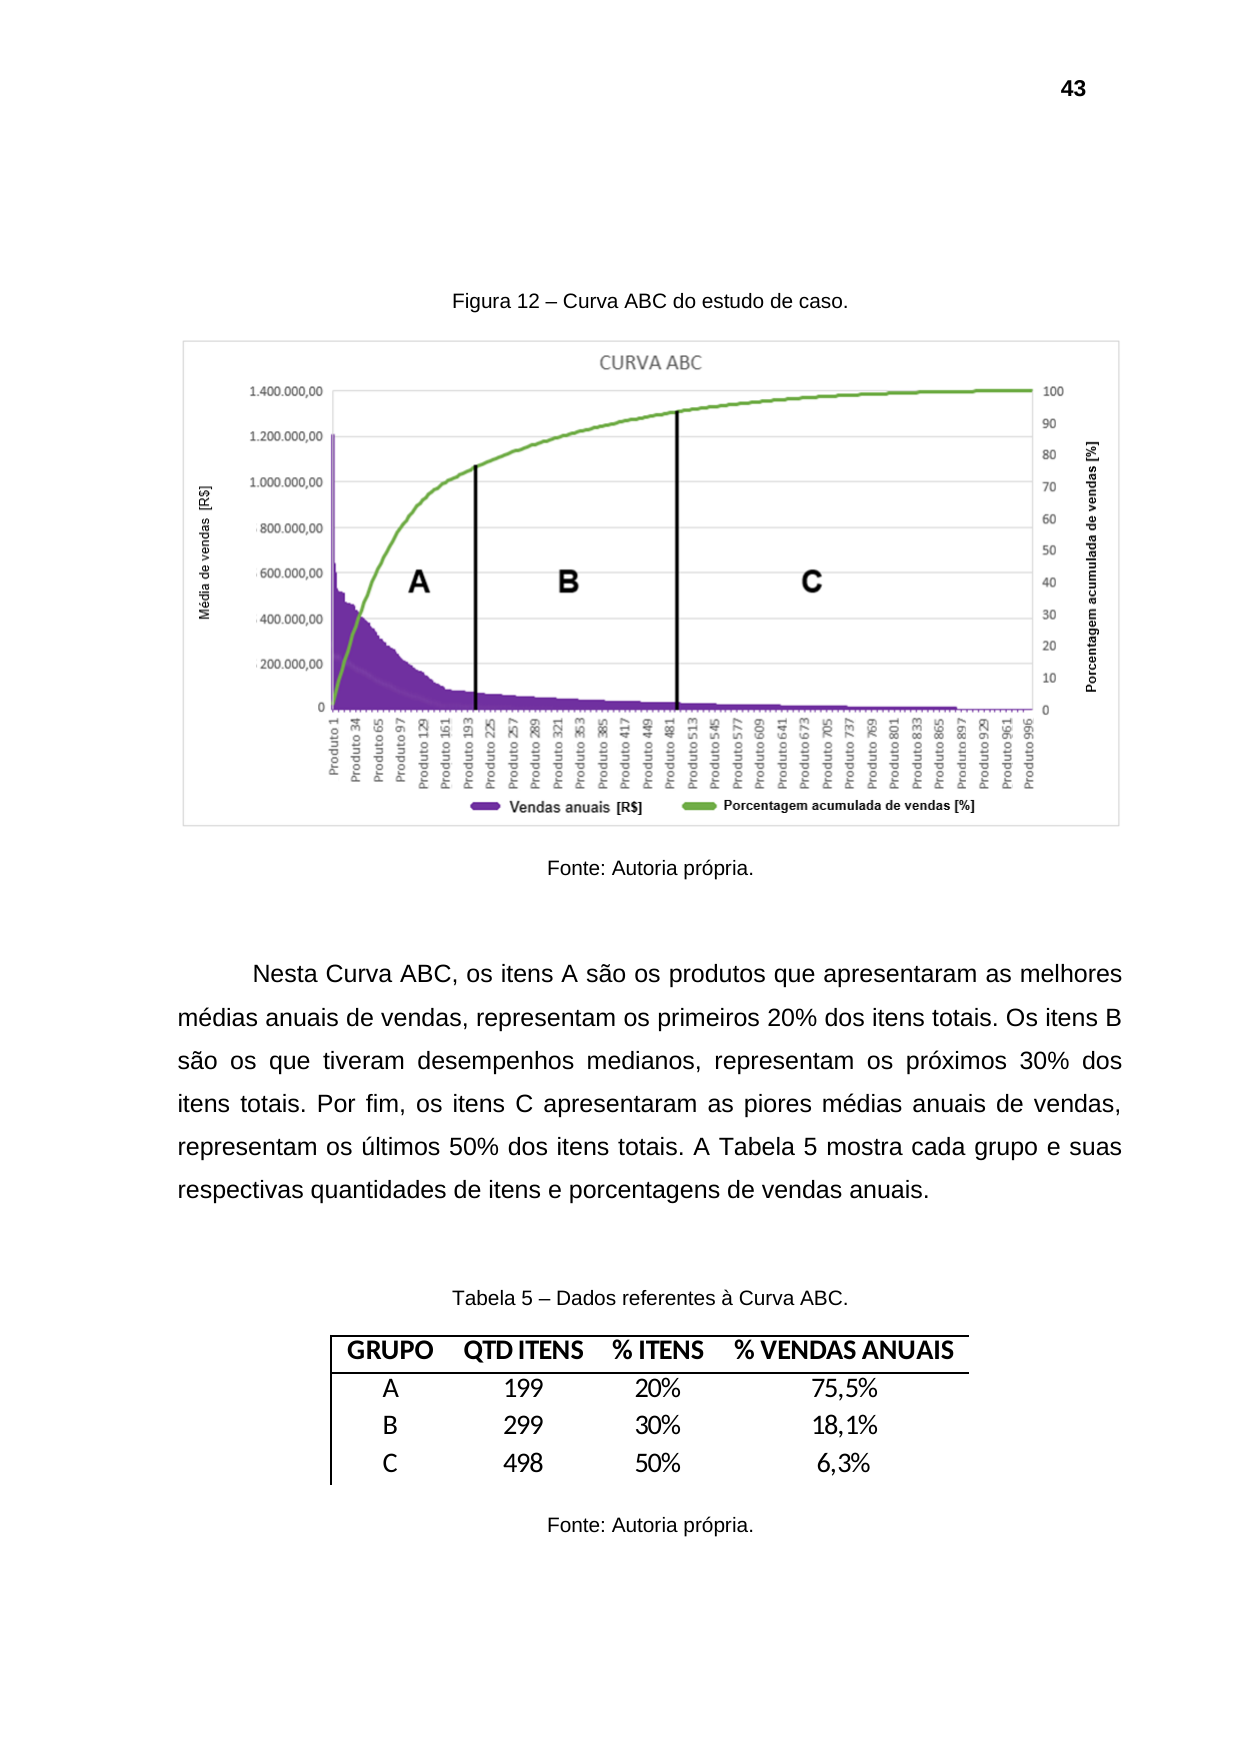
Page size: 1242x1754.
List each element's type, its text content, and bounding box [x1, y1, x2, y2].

text Tabela 5 – Dados referentes à Curva ABC. [177, 1286, 1123, 1310]
picture [177, 336, 1124, 829]
text Nesta Curva ABC, os itens A são os produtos que apresentaram as melhores médias anuais de vendas, representam os primeiros 20% dos itens totais. Os itens B são os que tiveram desempenhos medianos, representam os próximos 30% dos itens totais. Por fim, os itens C apresentaram as piores médias anuais de vendas, representam os últimos 50% dos itens totais. A Tabela 5 mostra cada grupo e suas respectivas quantidades de itens e porcentagens de vendas anuais. [177, 959, 1123, 1204]
text Fonte: Autoria própria. [177, 1513, 1123, 1537]
text Fonte: Autoria própria. [177, 855, 1123, 879]
text Figura 12 – Curva ABC do estudo de caso. [177, 288, 1123, 312]
